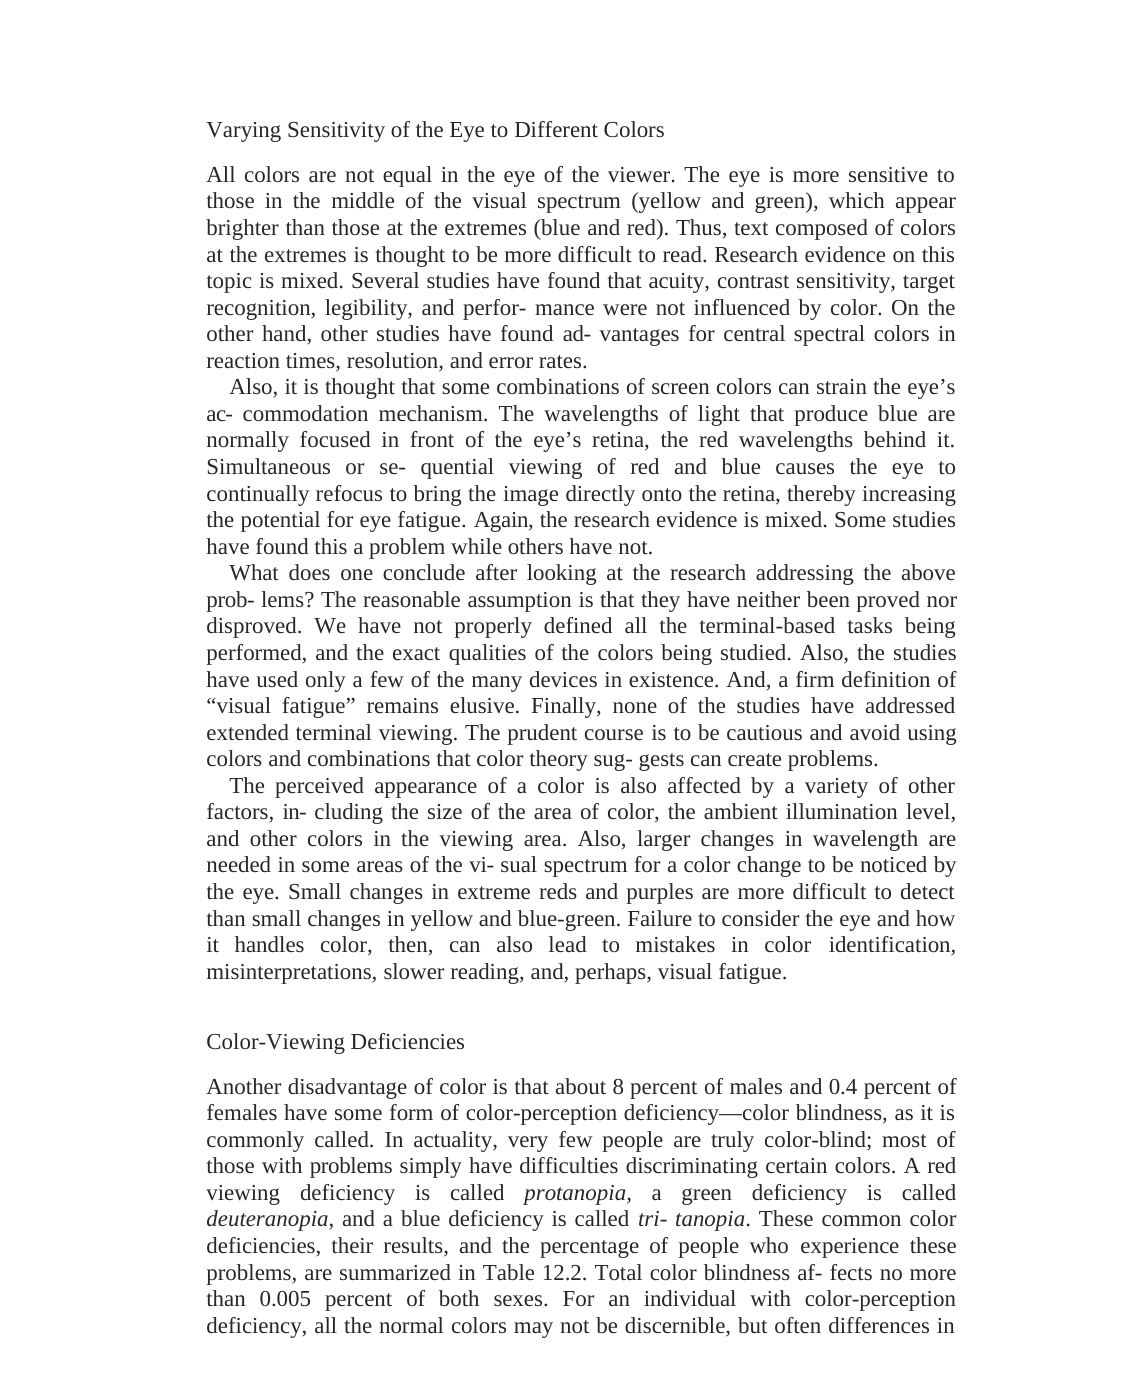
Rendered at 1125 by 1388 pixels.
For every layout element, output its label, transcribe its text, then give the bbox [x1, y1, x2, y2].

text The perceived appearance of a color is also affected by a variety of other factors, in- cluding the size of the area of color, the ambient illumination level, and other colors in the viewing area. Also, larger changes in wavelength are needed in some areas of the vi- sual spectrum for a color change to be noticed by the eye. Small changes in extreme reds and purples are more difficult to detect than small changes in yellow and blue-green. Failure to consider the eye and how it handles color, then, can also lead to mistakes in color identification, misinterpretations, slower reading, and, perhaps, visual fatigue. [206, 772, 956, 984]
subtitle Color-Viewing Deficiencies [206, 1028, 1031, 1054]
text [206, 1073, 957, 1338]
text What does one conclude after looking at the research addressing the above prob- lems? The reasonable assumption is that they have neither been proved nor disproved. We have not properly defined all the terminal-based tasks being performed, and the exact qualities of the colors being studied. Also, the studies have used only a few of the many devices in existence. And, a firm definition of “visual fatigue” remains elusive. Finally, none of the studies have addressed extended terminal viewing. The prudent course is to be cautious and avoid using colors and combinations that color theory sug- gests can create problems. [206, 559, 957, 772]
text All colors are not equal in the eye of the viewer. The eye is more sensitive to those in the middle of the visual spectrum (yellow and green), which appear brighter than those at the extremes (blue and red). Thus, text composed of colors at the extremes is thought to be more difficult to read. Research evidence on this topic is mixed. Several studies have found that acuity, contrast sensitivity, target recognition, legibility, and perfor- mance were not influenced by color. On the other hand, other studies have found ad- vantages for central spectral colors in reaction times, resolution, and error rates. [206, 161, 957, 373]
text Also, it is thought that some combinations of screen colors can strain the eye’s ac- commodation mechanism. The wavelengths of light that produce blue are normally focused in front of the eye’s retina, the red wavelengths behind it. Simultaneous or se- quential viewing of red and blue causes the eye to continually refocus to bring the image directly onto the retina, thereby increasing the potential for eye fatigue. Again, the research evidence is mixed. Some studies have found this a problem while others have not. [206, 373, 957, 559]
subtitle Varying Sensitivity of the Eye to Different Colors [206, 116, 1031, 142]
